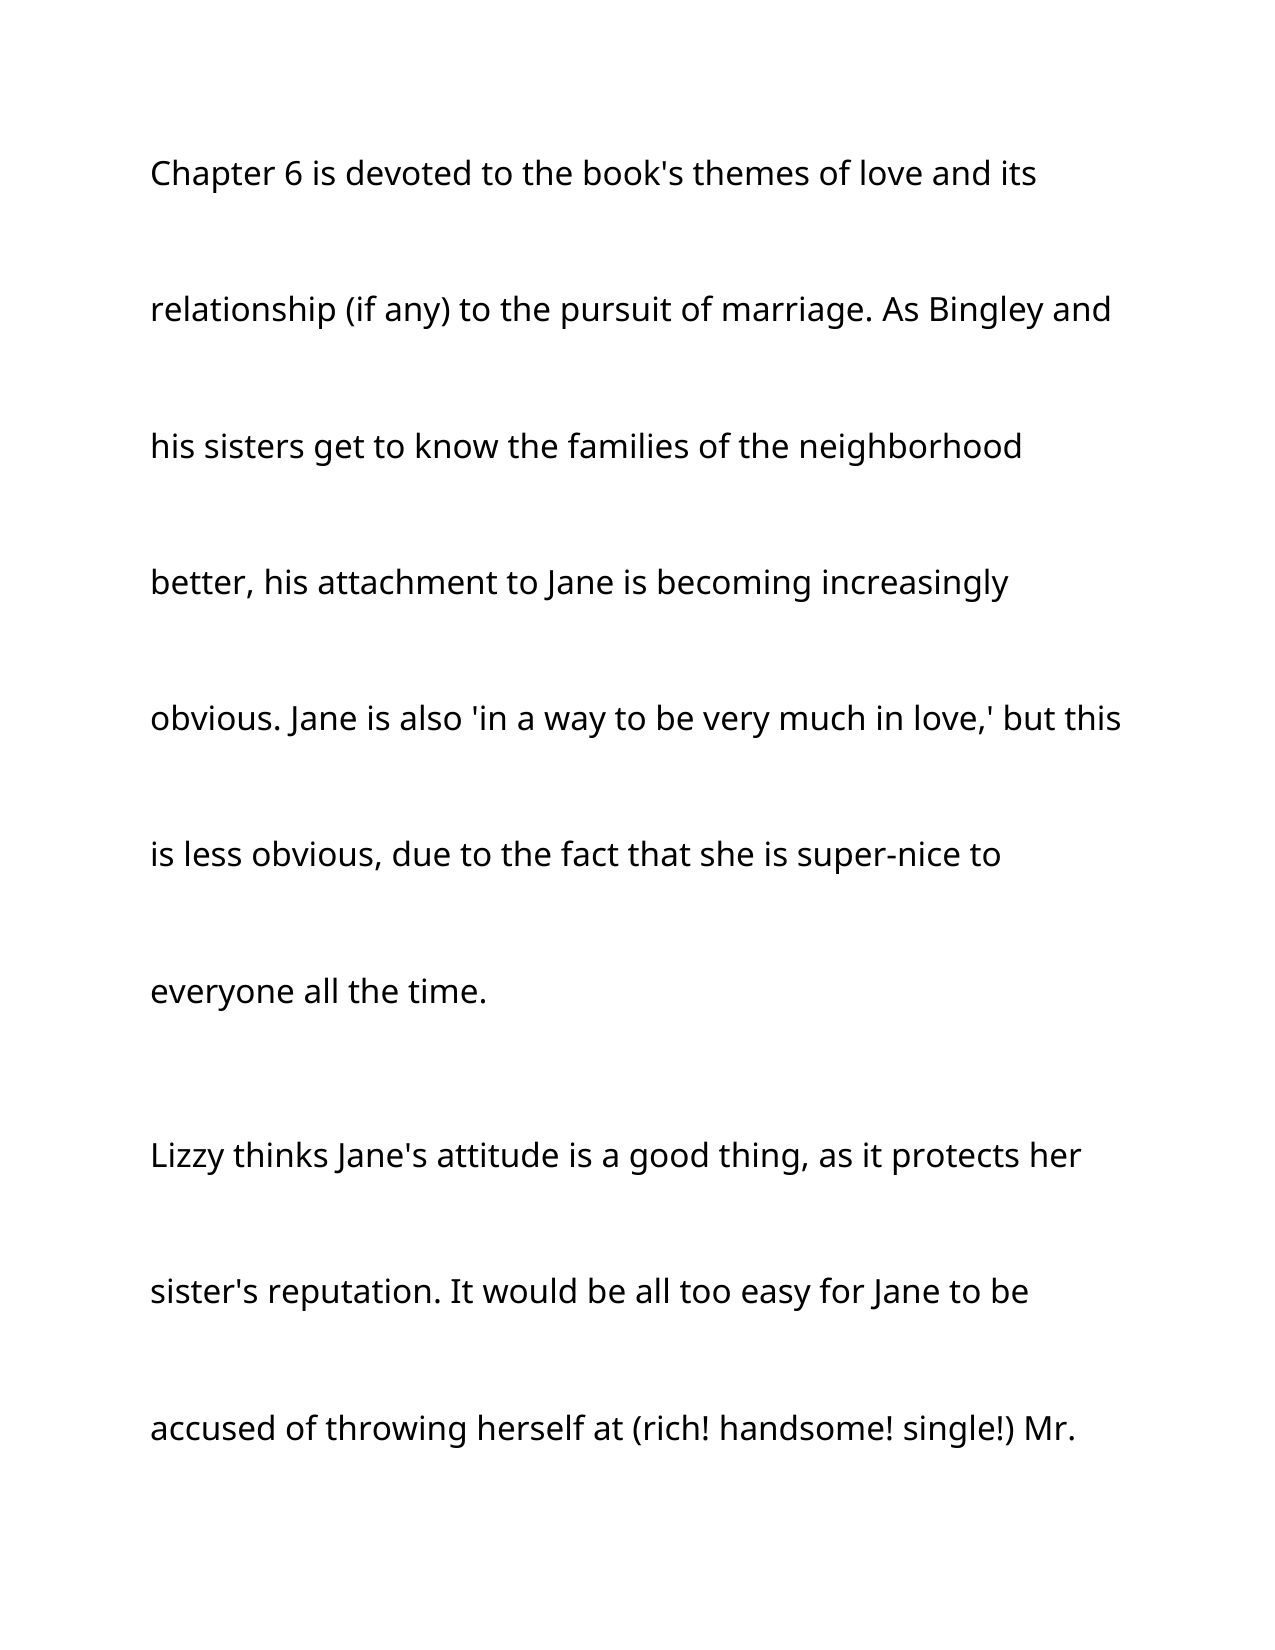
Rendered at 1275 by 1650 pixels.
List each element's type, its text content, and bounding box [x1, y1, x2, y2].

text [150, 1132, 1125, 1450]
text Chapter 6 is devoted to the book's themes of love and its relationship (if any) to the pursuit of marriage. As Bingley and his sisters get to know the families of the neighborhood better, his attachment to Jane is becoming increasingly obvious. Jane is also 'in a way to be very much in love,' but this is less obvious, due to the fact that she is super-nice to everyone all the time. [150, 150, 1125, 1013]
